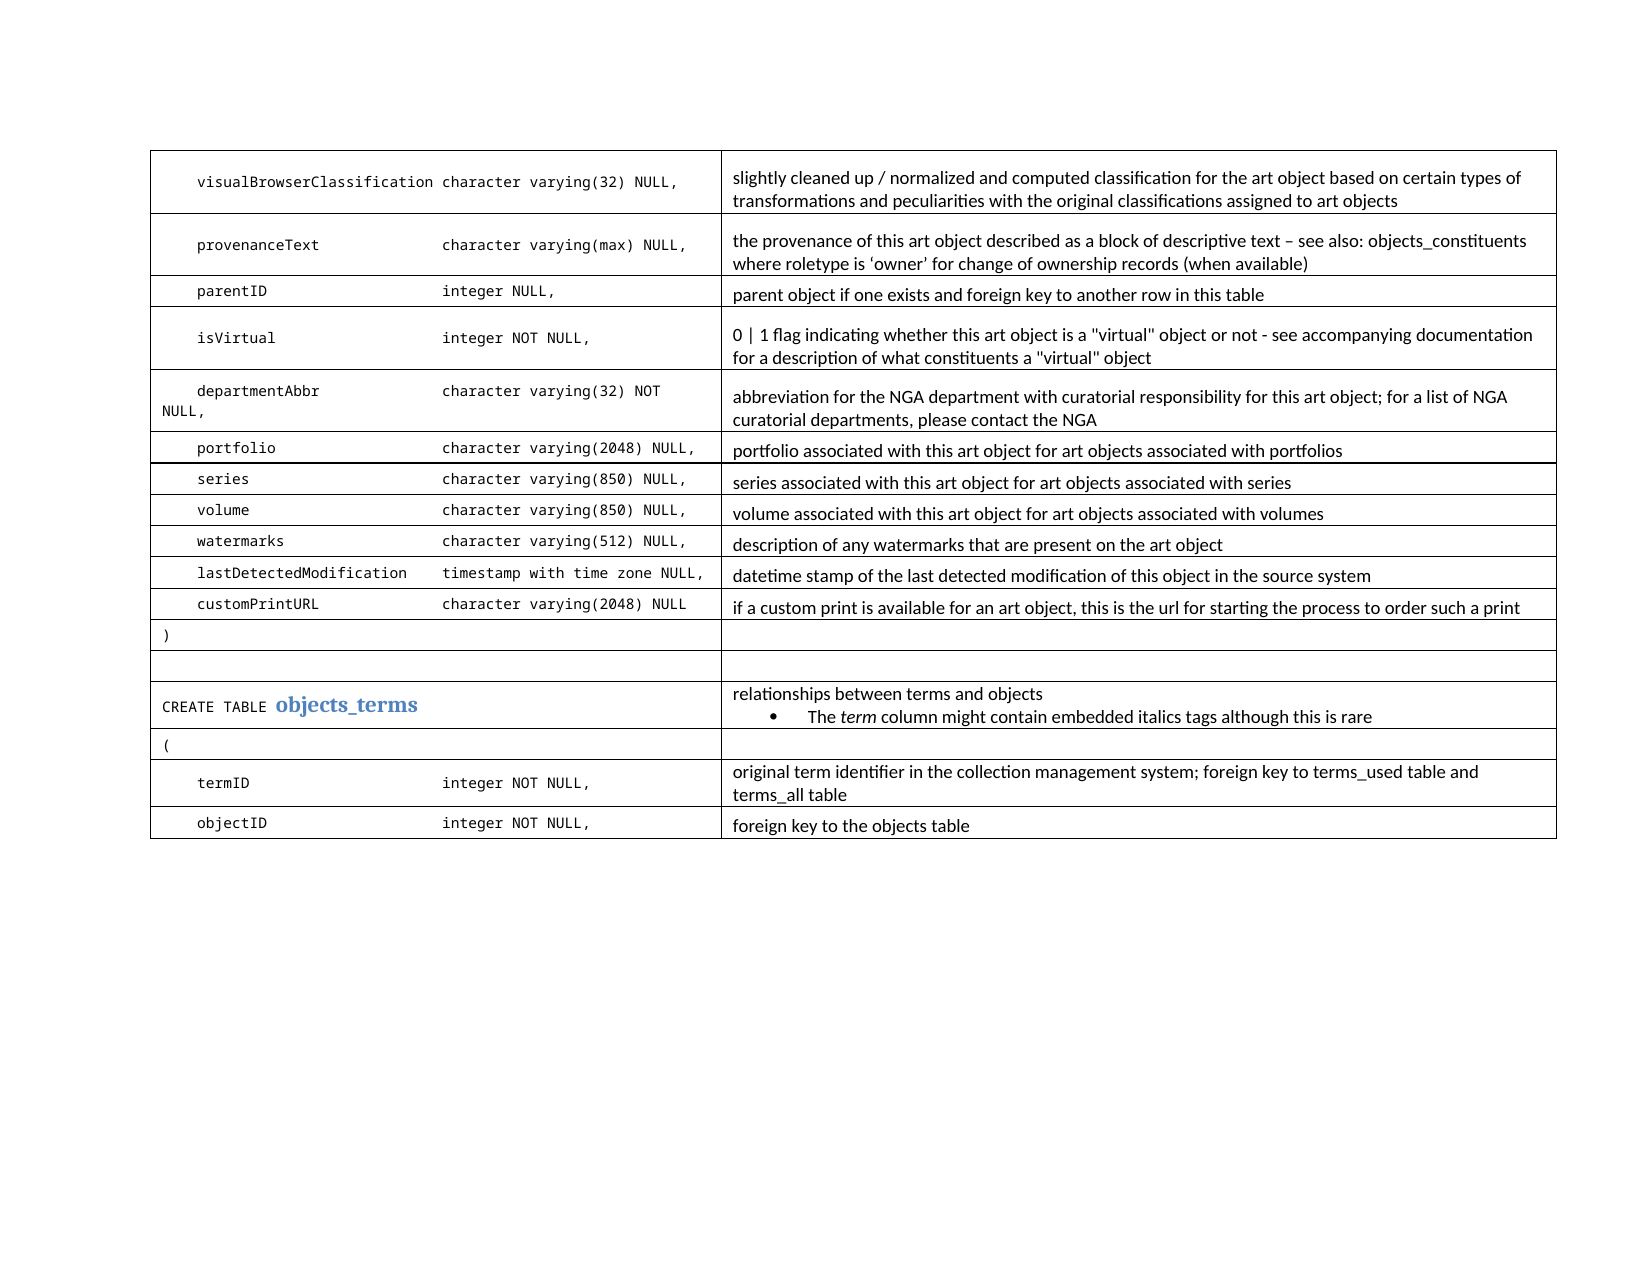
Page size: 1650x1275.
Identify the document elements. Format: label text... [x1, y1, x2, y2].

table_cell visualBrowserClassification character varying(32) NULL, [151, 151, 721, 212]
table_cell parentID integer NULL, [151, 276, 721, 306]
table_cell slightly cleaned up / normalized and computed classification for the art object based on certain types of transformations and peculiarities with the original classifications assigned to art objects [722, 151, 1556, 212]
table_cell CREATE TABLE objects_terms [151, 682, 721, 728]
table_cell abbreviation for the NGA department with curatorial responsibility for this art object; for a list of NGA curatorial departments, please contact the NGA [722, 370, 1556, 431]
table_cell series associated with this art object for art objects associated with series [722, 464, 1556, 494]
table_cell ) [151, 620, 721, 650]
table_cell relationships between terms and objects The term column might contain embedded italics tags although this is rare [722, 682, 1556, 728]
table_cell [722, 729, 1556, 759]
table_cell departmentAbbr character varying(32) NOT NULL, [151, 370, 721, 431]
table_cell parent object if one exists and foreign key to another row in this table [722, 276, 1556, 306]
table_cell termID integer NOT NULL, [151, 760, 721, 806]
table_cell datetime stamp of the last detected modification of this object in the source system [722, 557, 1556, 587]
table_cell [722, 620, 1556, 650]
table_cell volume associated with this art object for art objects associated with volumes [722, 495, 1556, 525]
table_cell objectID integer NOT NULL, [151, 807, 721, 837]
table_cell provenanceText character varying(max) NULL, [151, 214, 721, 275]
table_cell series character varying(850) NULL, [151, 464, 721, 494]
table_cell the provenance of this art object described as a block of descriptive text – see also: objects_constituents where roletype is ‘owner’ for change of ownership records (when available) [722, 214, 1556, 275]
table_cell 0 | 1 flag indicating whether this art object is a "virtual" object or not - see accompanying documentation for a description of what constituents a "virtual" object [722, 307, 1556, 369]
table_cell ( [151, 729, 721, 759]
table_cell description of any watermarks that are present on the art object [722, 526, 1556, 556]
table_cell customPrintURL character varying(2048) NULL [151, 589, 721, 619]
table_cell watermarks character varying(512) NULL, [151, 526, 721, 556]
table_cell [722, 651, 1556, 681]
table_cell if a custom print is available for an art object, this is the url for starting the process to order such a print [722, 589, 1556, 619]
table_cell [151, 651, 721, 681]
table_cell portfolio associated with this art object for art objects associated with portfolios [722, 432, 1556, 462]
table_cell original term identifier in the collection management system; foreign key to terms_used table and terms_all table [722, 760, 1556, 806]
table_cell isVirtual integer NOT NULL, [151, 307, 721, 369]
table_cell lastDetectedModification timestamp with time zone NULL, [151, 557, 721, 587]
table_cell foreign key to the objects table [722, 807, 1556, 837]
table_cell portfolio character varying(2048) NULL, [151, 432, 721, 462]
table_cell volume character varying(850) NULL, [151, 495, 721, 525]
